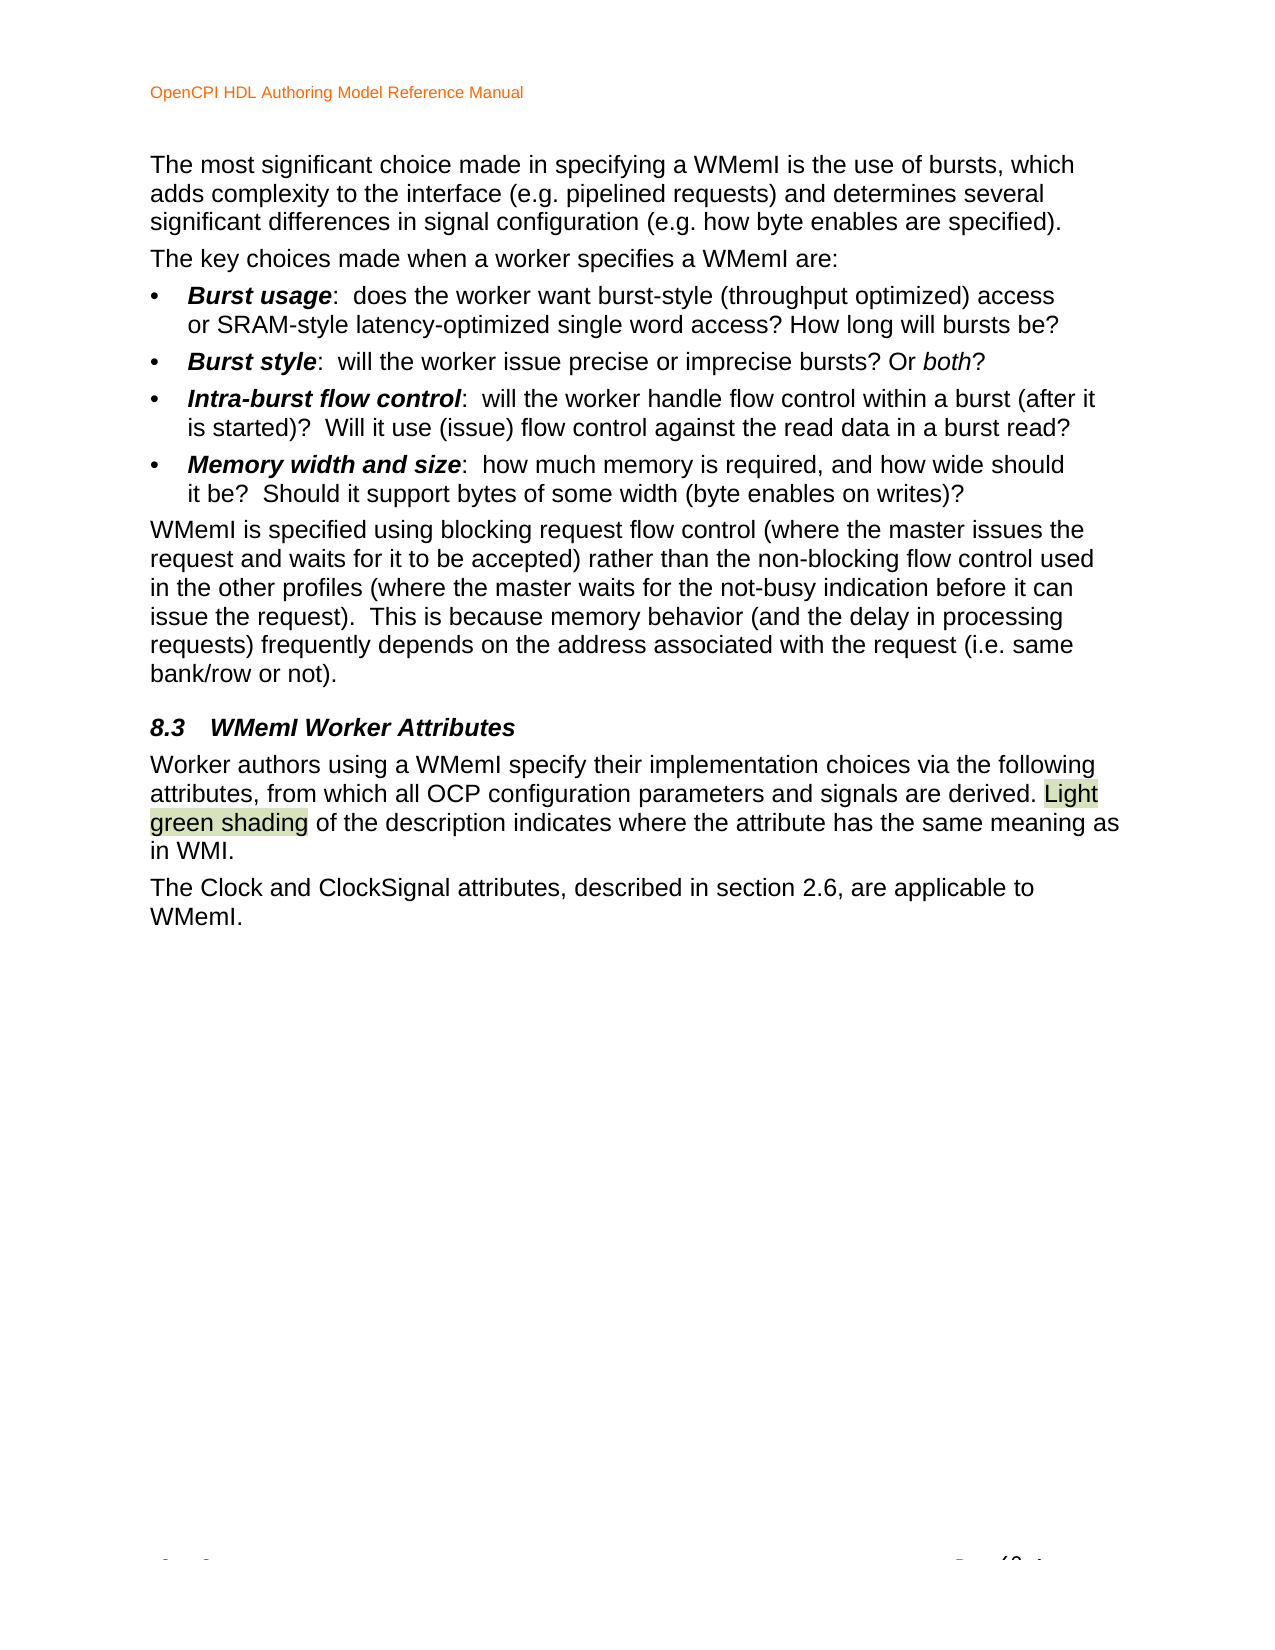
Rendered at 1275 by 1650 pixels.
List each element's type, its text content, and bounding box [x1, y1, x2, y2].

text WMemI is specified using blocking request flow control (where the master issues the request and waits for it to be accepted) rather than the non-blocking flow control used in the other profiles (where the master waits for the not-busy indication before it can issue the request). This is because memory behavior (and the delay in processing requests) frequently depends on the address associated with the request (i.e. same bank/row or not). [150, 516, 1120, 688]
text The Clock and ClockSignal attributes, described in section 2.6, are applicable to WMemI. [150, 873, 1114, 931]
text Worker authors using a WMemI specify their implementation choices via the following attributes, from which all OCP configuration parameters and signals are derived. Light green shading of the description indicates where the attribute has the same meaning as in WMI. [150, 750, 1123, 865]
text The key choices made when a worker specifies a WMemI are: [150, 244, 1131, 273]
subtitle WMemI Worker Attributes [150, 713, 1131, 742]
list Burst usage: does the worker want burst-style (throughput optimized) access or SRAM-style latency-optimized single word access? How long will bursts be? [150, 281, 1084, 339]
list Burst style: will the worker issue precise or imprecise bursts? Or both? [150, 347, 1131, 376]
list Memory width and size: how much memory is required, and how wide should it be? Should it support bytes of some width (byte enables on writes)? [150, 450, 1084, 507]
text The most significant choice made in specifying a WMemI is the use of bursts, which adds complexity to the interface (e.g. pipelined requests) and determines several significant differences in signal configuration (e.g. how byte enables are specified). [150, 150, 1123, 236]
list Intra-burst flow control: will the worker handle flow control within a burst (after it is started)? Will it use (issue) flow control against the read data in a burst read? [150, 384, 1120, 442]
